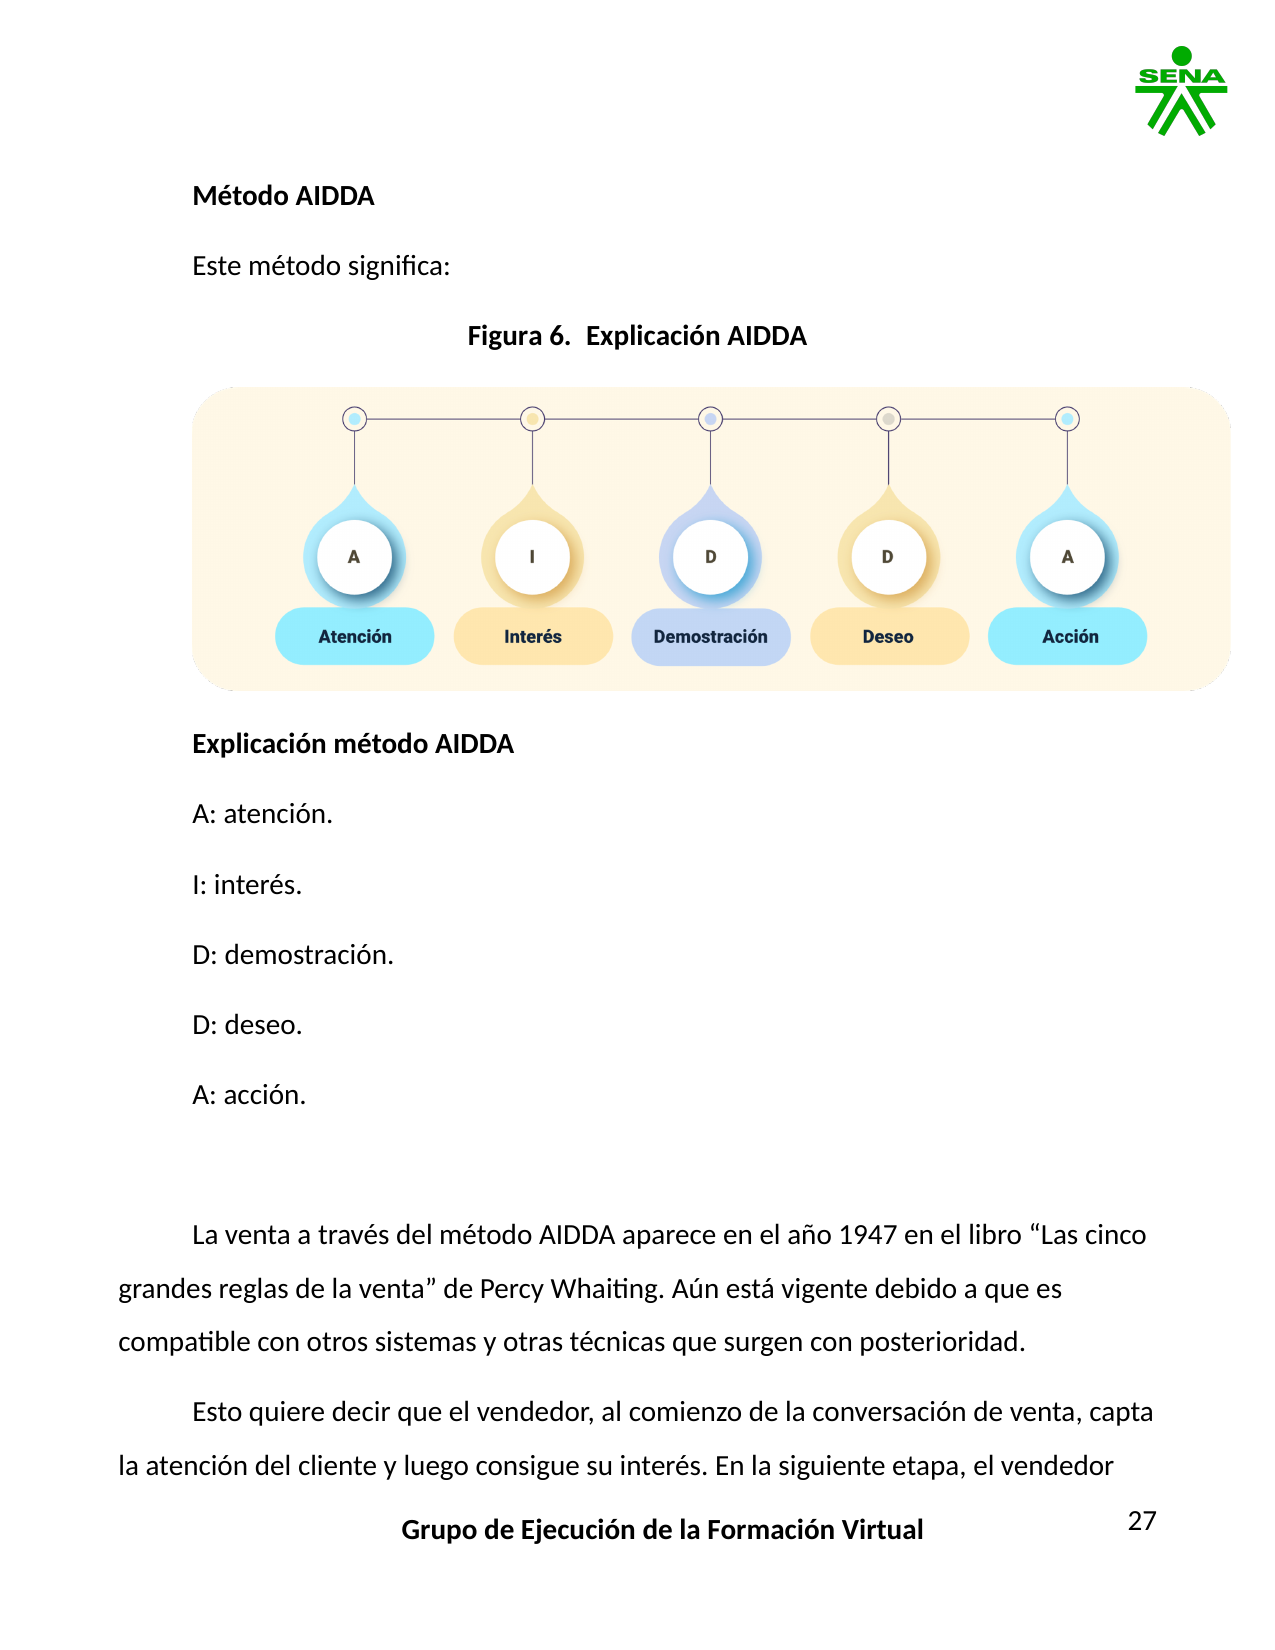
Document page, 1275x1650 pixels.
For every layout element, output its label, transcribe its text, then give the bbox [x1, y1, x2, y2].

text Este método significa: [192, 247, 1157, 283]
text A: acción. [118, 1076, 1157, 1112]
picture [1135, 46, 1228, 136]
text I: interés. [118, 866, 1157, 901]
text D: deseo. [118, 1006, 1157, 1042]
picture [192, 387, 1231, 691]
text A: atención. [118, 796, 1157, 831]
text D: demostración. [118, 936, 1157, 971]
text Método AIDDA [192, 177, 1157, 213]
text Explicación método AIDDA [118, 726, 1157, 761]
text Explicación AIDDA [118, 317, 1157, 353]
text La venta a través del método AIDDA aparece en el año 1947 en el libro “Las cinco grandes reglas de la venta” de Percy Whaiting. Aún está vigente debido a que es compatible con otros sistemas y otras técnicas que surgen con posterioridad. [118, 1216, 1157, 1359]
